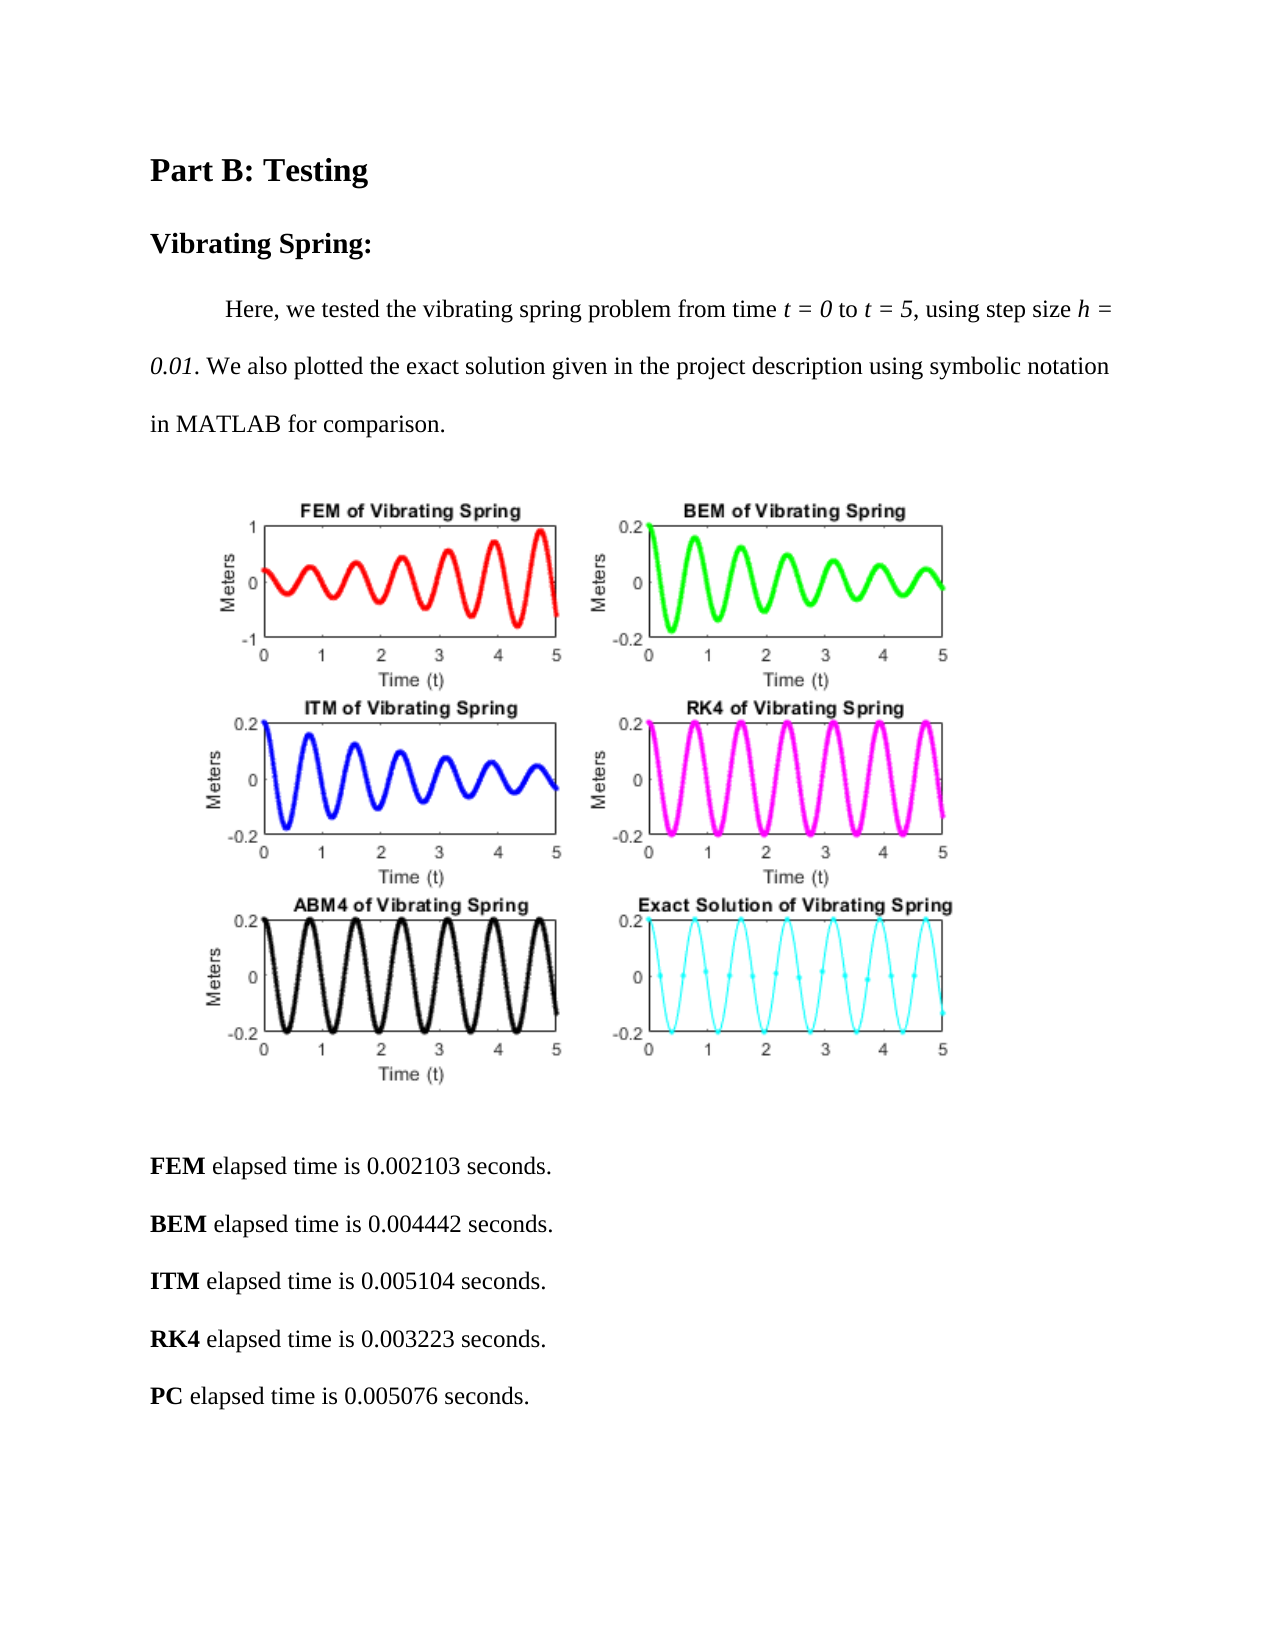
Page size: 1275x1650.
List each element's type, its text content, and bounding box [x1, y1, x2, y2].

text FEM elapsed time is 0.002103 seconds. [150, 1151, 1125, 1180]
text PC elapsed time is 0.005076 seconds. [150, 1381, 1125, 1410]
text Here, we tested the vibrating spring problem from time t = 0 to t = 5, using step size h = 0.01. We also plotted the exact solution given in the project description using symbolic notation in MATLAB for comparison. [150, 294, 1125, 437]
picture [150, 466, 1025, 1123]
text Part B: Testing [150, 150, 1125, 188]
text Vibrating Spring: [150, 227, 1125, 260]
text ITM elapsed time is 0.005104 seconds. [150, 1266, 1125, 1295]
text RK4 elapsed time is 0.003223 seconds. [150, 1324, 1125, 1352]
text BEM elapsed time is 0.004442 seconds. [150, 1209, 1125, 1237]
